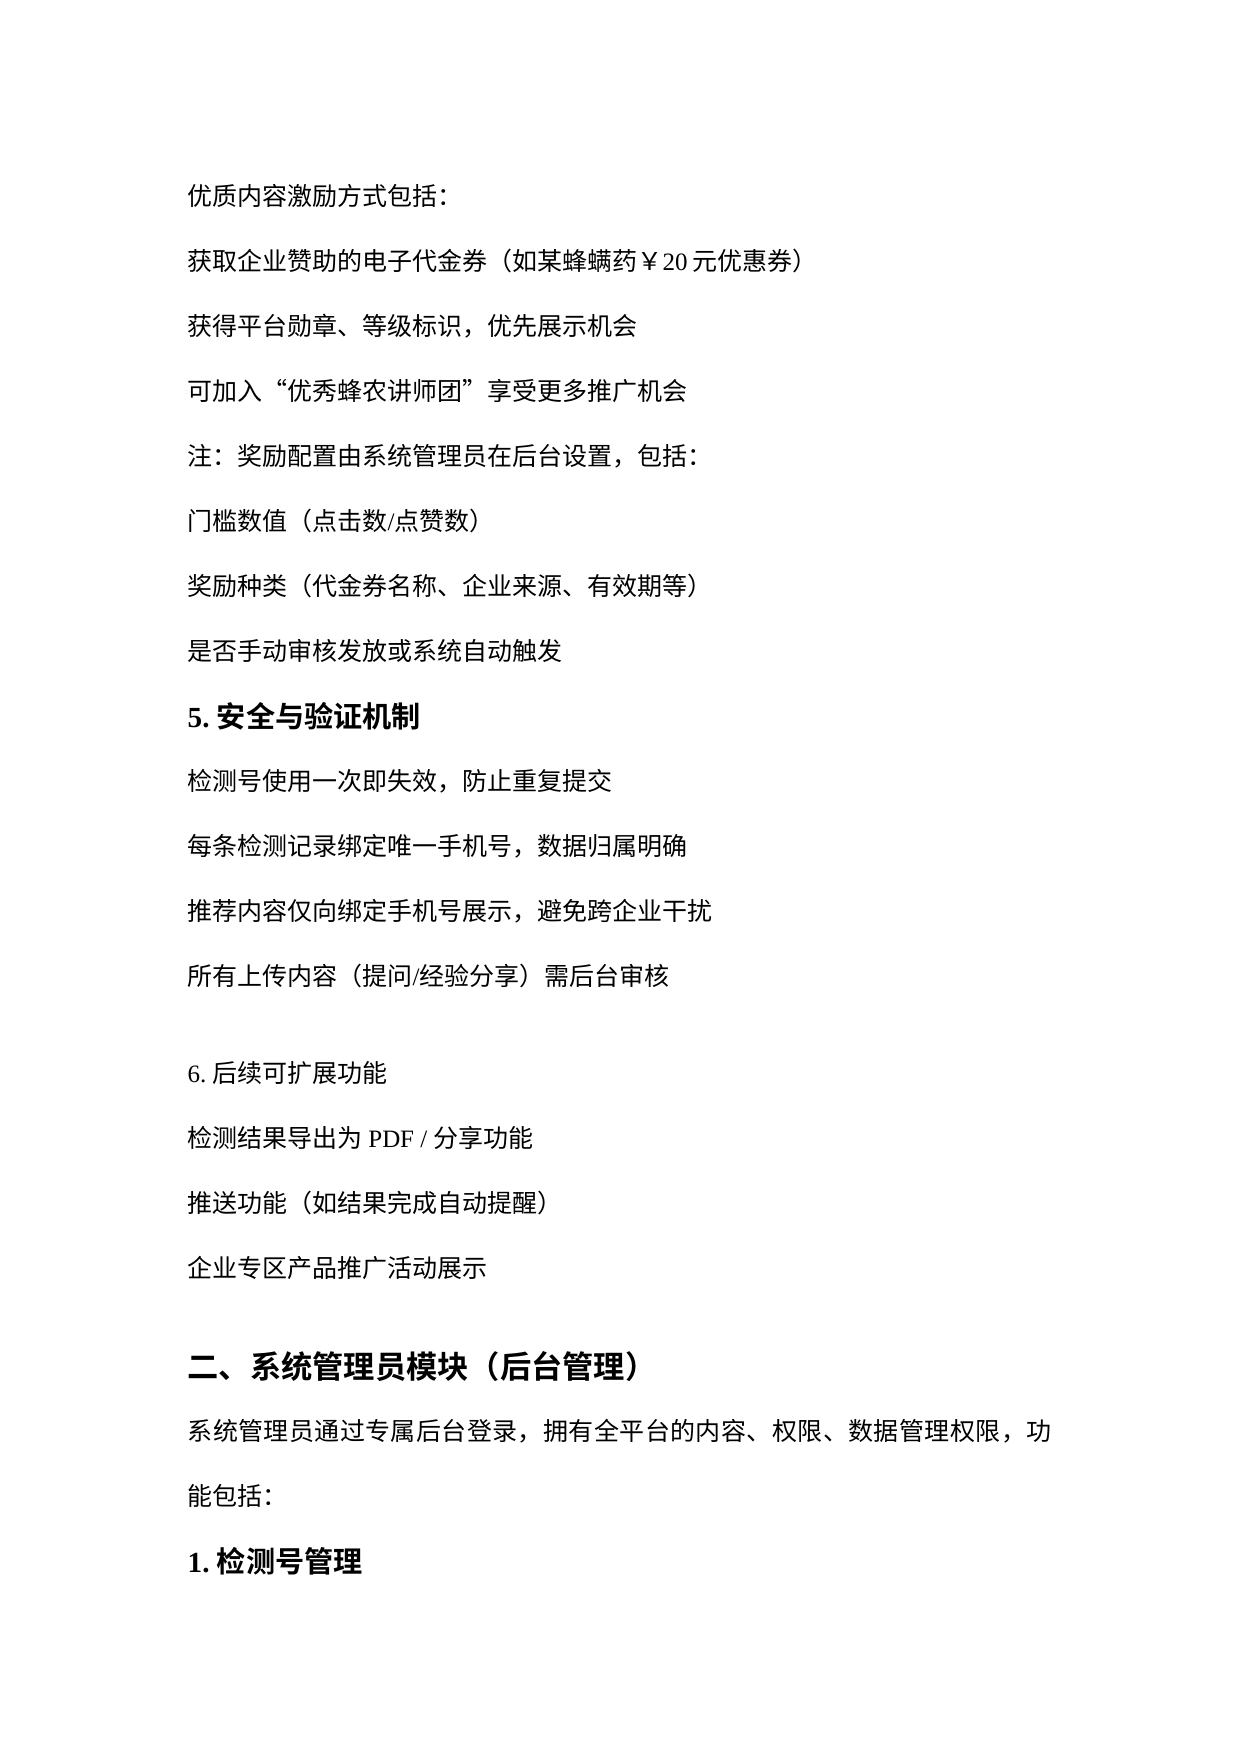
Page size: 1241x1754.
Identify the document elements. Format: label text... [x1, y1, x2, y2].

text 获得平台勋章、等级标识，优先展示机会 [187, 292, 1053, 357]
text 推荐内容仅向绑定手机号展示，避免跨企业干扰 [187, 877, 1053, 942]
text 是否手动审核发放或系统自动触发 [187, 617, 1053, 682]
text 系统管理员通过专属后台登录，拥有全平台的内容、权限、数据管理权限，功能包括： [187, 1397, 1053, 1527]
text 5. 安全与验证机制 [187, 682, 1053, 747]
text 检测号使用一次即失效，防止重复提交 [187, 747, 1053, 812]
text 推送功能（如结果完成自动提醒） [187, 1169, 1053, 1234]
text 门槛数值（点击数/点赞数） [187, 487, 1053, 552]
text 二、系统管理员模块（后台管理） [187, 1332, 1053, 1397]
text 注：奖励配置由系统管理员在后台设置，包括： [187, 422, 1053, 487]
text 企业专区产品推广活动展示 [187, 1234, 1053, 1299]
text 可加入“优秀蜂农讲师团”享受更多推广机会 [187, 357, 1053, 422]
text 奖励种类（代金券名称、企业来源、有效期等） [187, 552, 1053, 617]
text 获取企业赞助的电子代金券（如某蜂螨药￥20元优惠券） [187, 227, 1053, 292]
text 1. 检测号管理 [187, 1527, 1053, 1592]
text 6. 后续可扩展功能 [187, 1039, 1053, 1104]
text 所有上传内容（提问/经验分享）需后台审核 [187, 942, 1053, 1007]
text 检测结果导出为 PDF / 分享功能 [187, 1104, 1053, 1169]
text 每条检测记录绑定唯一手机号，数据归属明确 [187, 812, 1053, 877]
text 优质内容激励方式包括： [187, 162, 1053, 227]
